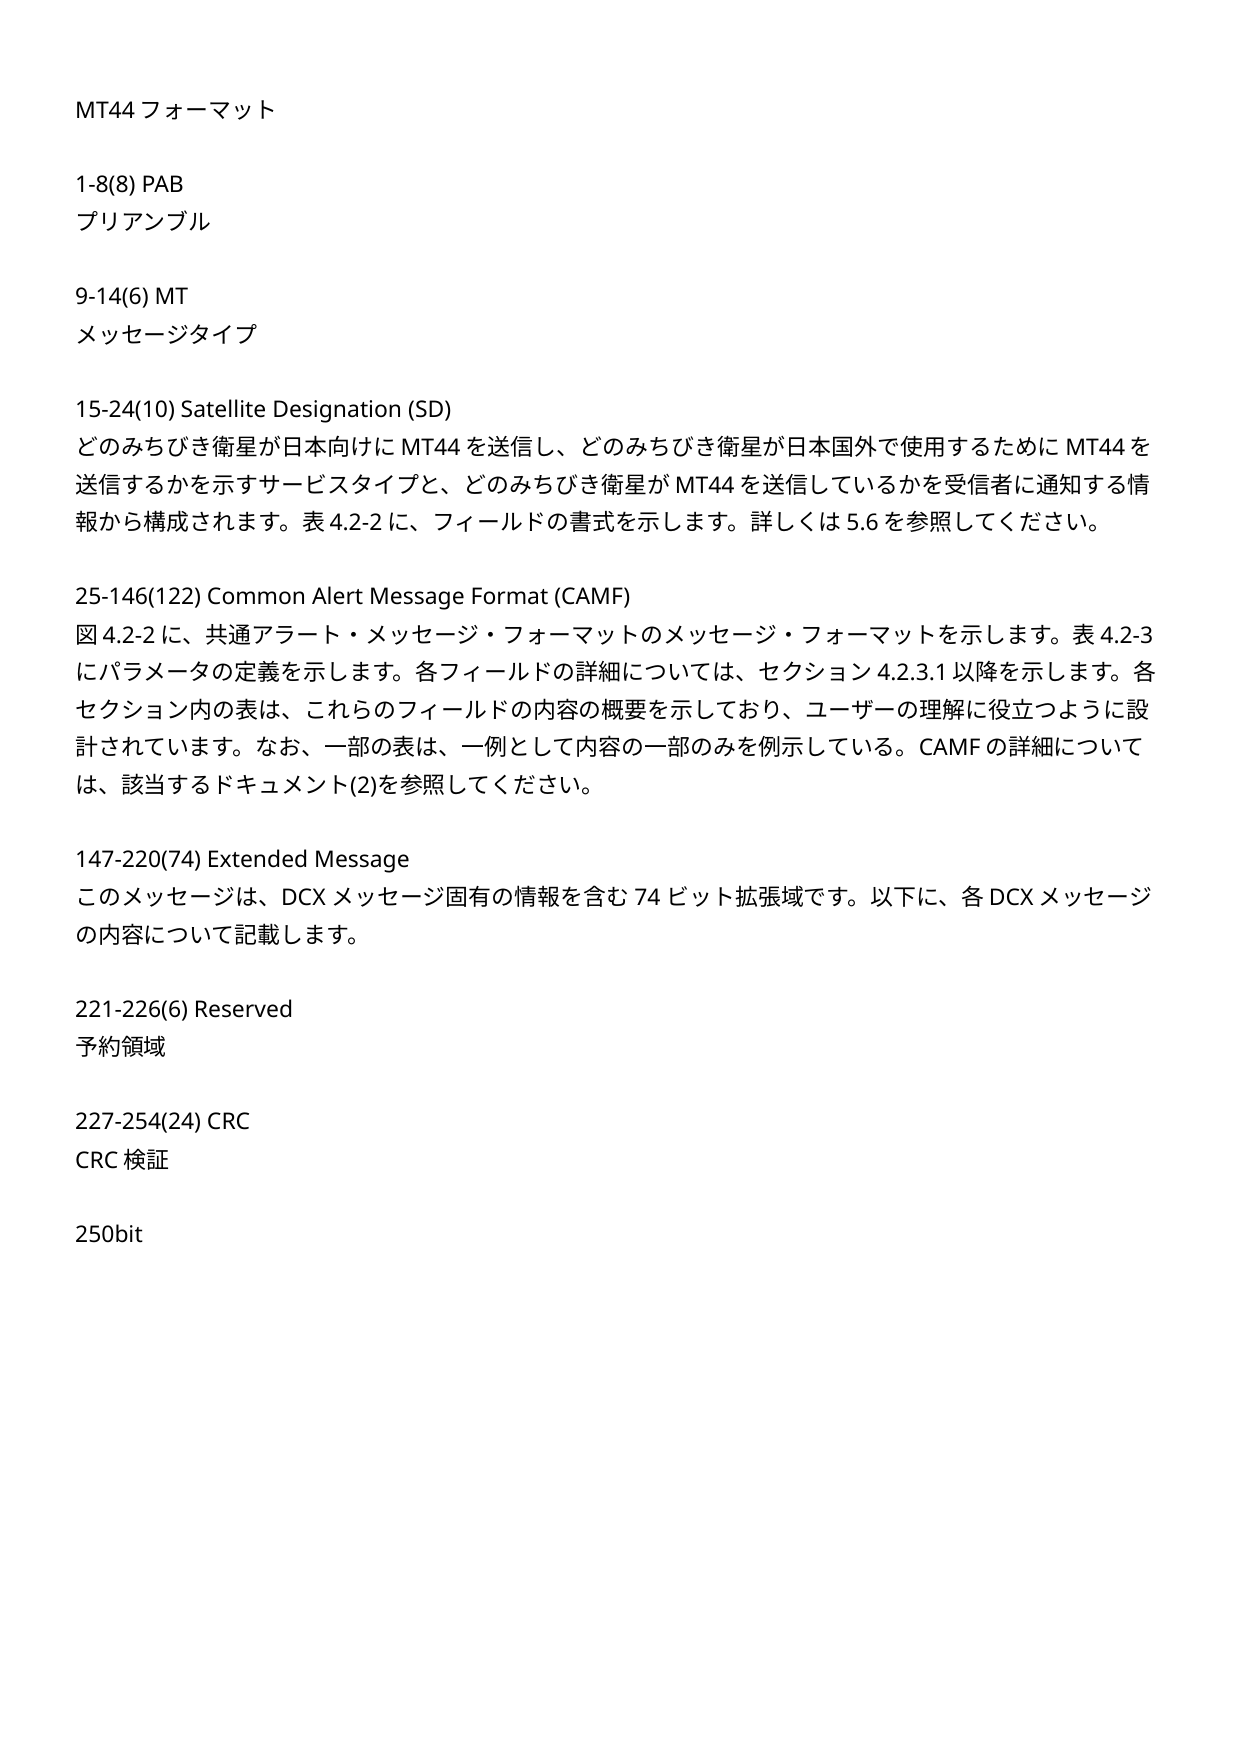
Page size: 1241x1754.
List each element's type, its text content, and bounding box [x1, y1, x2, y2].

text 147-220(74) Extended Message [75, 839, 1165, 877]
text 250bit [75, 1214, 1165, 1252]
text 227-254(24) CRC [75, 1102, 1165, 1139]
text 図4.2-2に、共通アラート・メッセージ・フォーマットのメッセージ・フォーマットを示します。表4.2-3にパラメータの定義を示します。各フィールドの詳細については、セクション4.2.3.1以降を示します。各セクション内の表は、これらのフィールドの内容の概要を示しており、ユーザーの理解に役立つように設計されています。なお、一部の表は、一例として内容の一部のみを例示している。CAMFの詳細については、該当するドキュメント(2)を参照してください。 [75, 614, 1165, 802]
text メッセージタイプ [75, 314, 1165, 352]
text どのみちびき衛星が日本向けにMT44を送信し、どのみちびき衛星が日本国外で使用するためにMT44を送信するかを示すサービスタイプと、どのみちびき衛星がMT44を送信しているかを受信者に通知する情報から構成されます。表4.2-2に、フィールドの書式を示します。詳しくは5.6を参照してください。 [75, 427, 1165, 539]
text プリアンブル [75, 202, 1165, 239]
text CRC検証 [75, 1139, 1165, 1177]
text 25-146(122) Common Alert Message Format (CAMF) [75, 577, 1165, 614]
text 15-24(10) Satellite Designation (SD) [75, 389, 1165, 427]
text 予約領域 [75, 1027, 1165, 1064]
text MT44フォーマット [75, 89, 1165, 127]
text 9-14(6) MT [75, 277, 1165, 314]
text 1-8(8) PAB [75, 164, 1165, 202]
text 221-226(6) Reserved [75, 989, 1165, 1027]
text このメッセージは、DCX メッセージ固有の情報を含む 74 ビット拡張域です。以下に、各DCXメッセージの内容について記載します。 [75, 877, 1165, 952]
